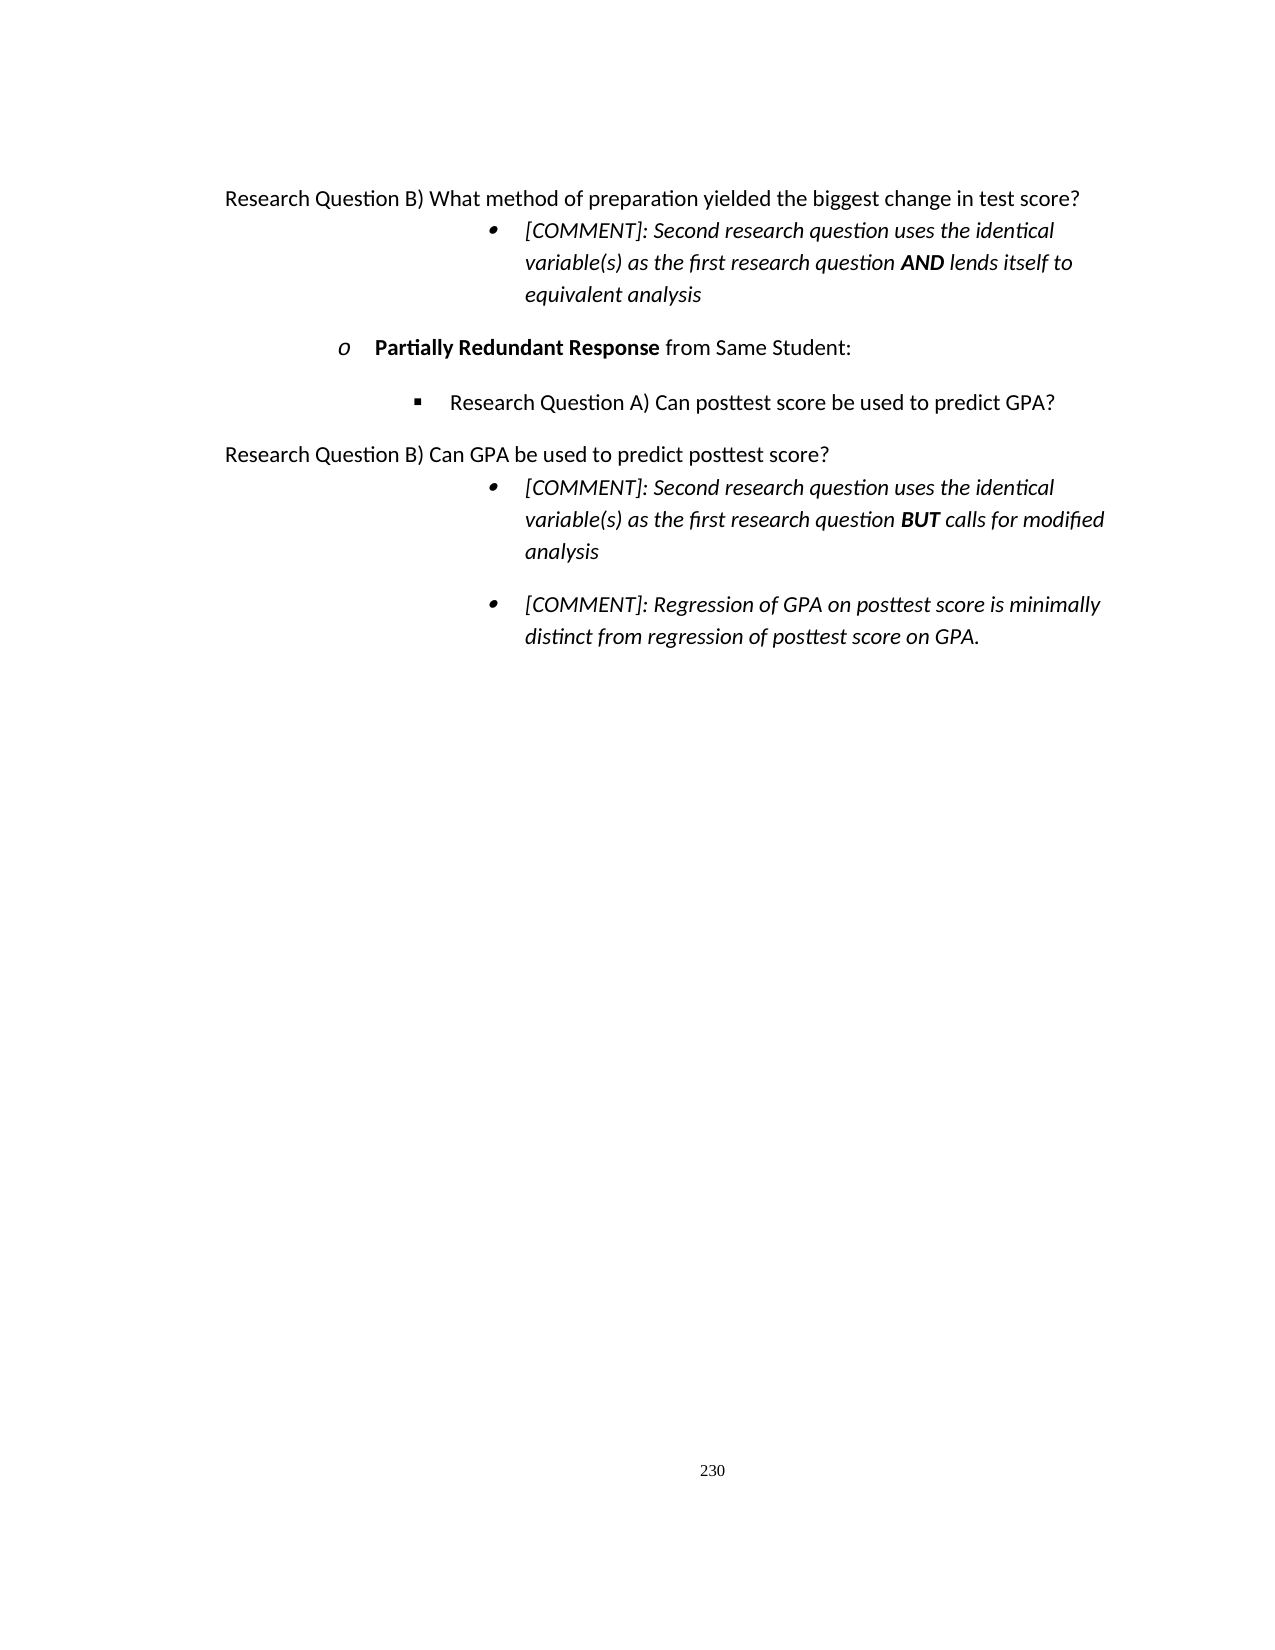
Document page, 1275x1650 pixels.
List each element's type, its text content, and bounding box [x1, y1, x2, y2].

list [COMMENT]: Second research question uses the identical variable(s) as the first research question AND lends itself to equivalent analysis [487, 216, 1125, 308]
text Research Question B) What method of preparation yielded the biggest change in test score? [225, 184, 1125, 212]
list [COMMENT]: Second research question uses the identical variable(s) as the first research question BUT calls for modified analysis [487, 473, 1125, 565]
text Research Question B) Can GPA be used to predict posttest score? [225, 441, 1125, 469]
list Research Question A) Can posttest score be used to predict GPA? [412, 388, 1125, 416]
list [COMMENT]: Regression of GPA on posttest score is minimally distinct from regression of posttest score on GPA. [487, 590, 1125, 650]
list Partially Redundant Response from Same Student: [337, 333, 1125, 362]
